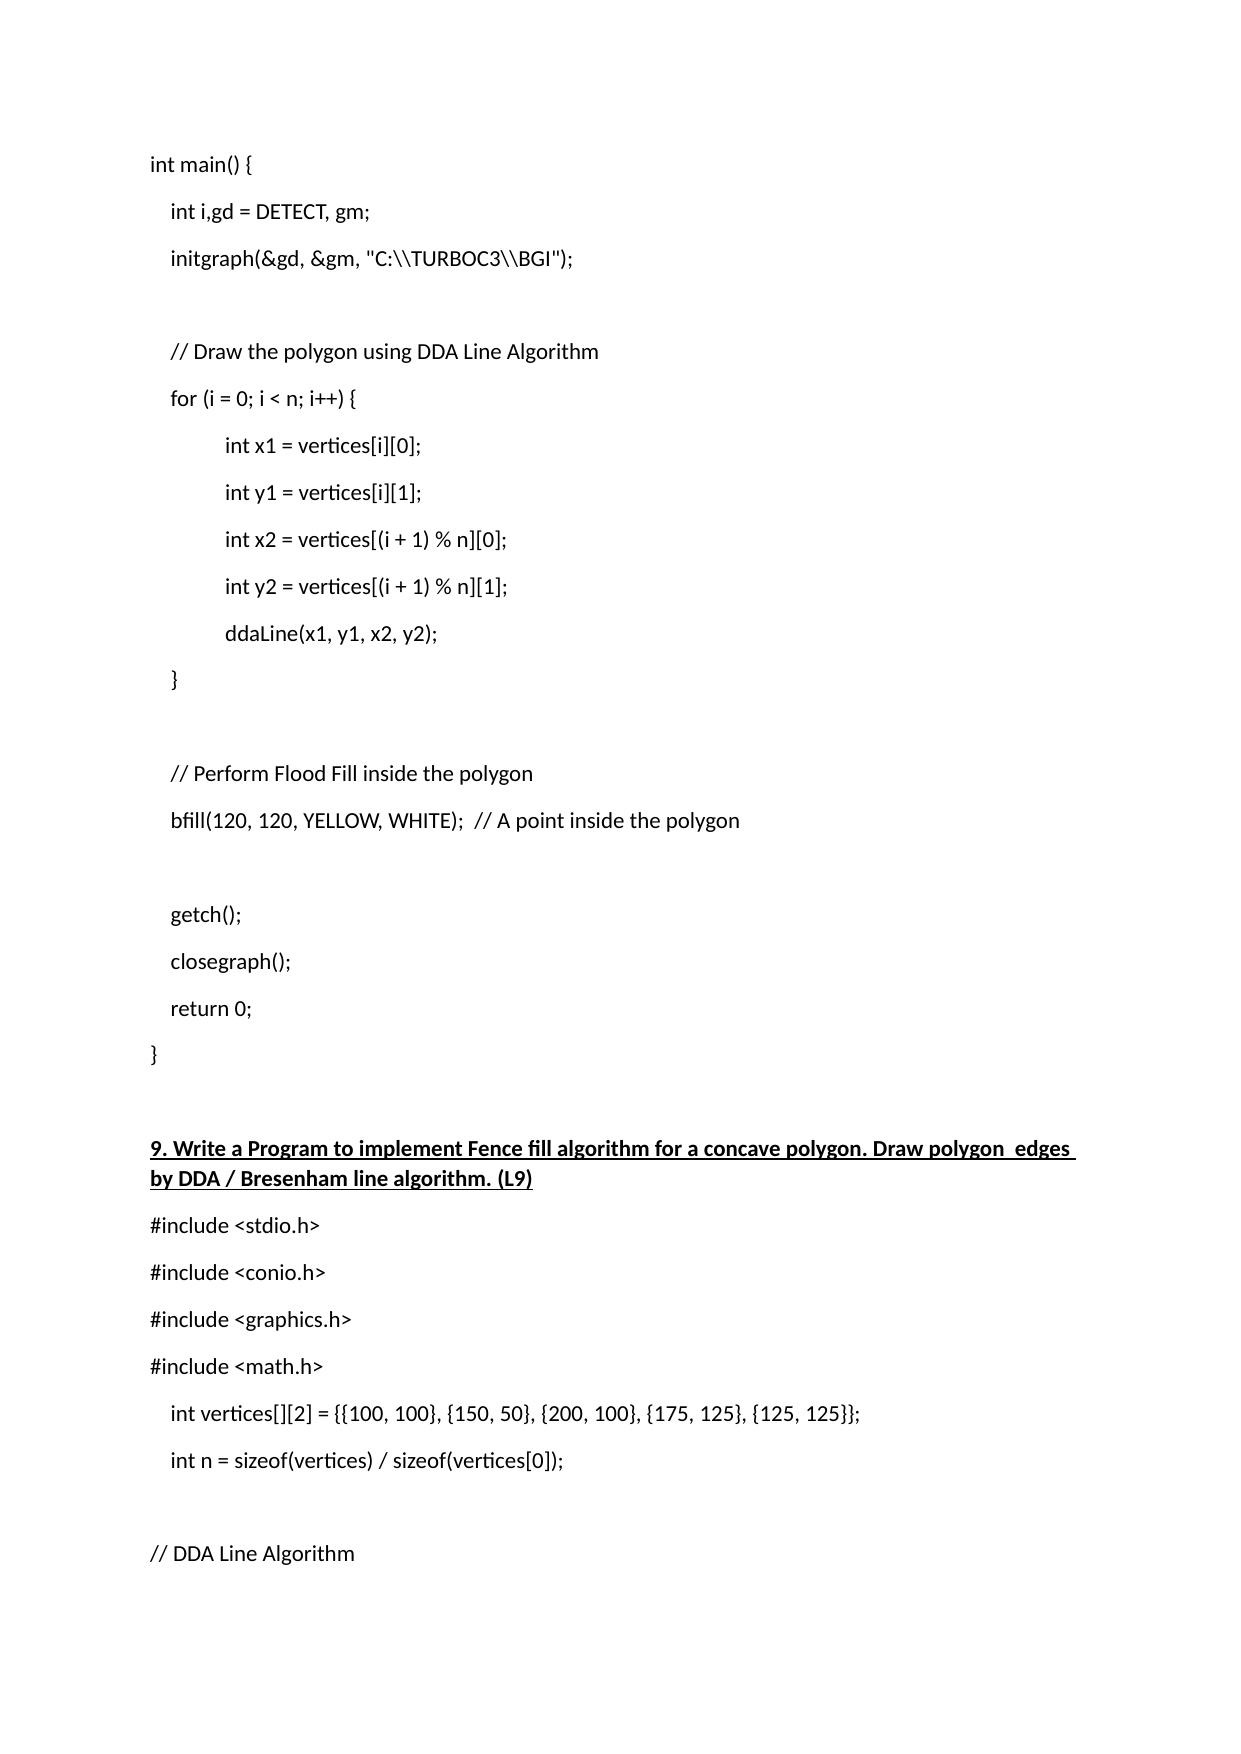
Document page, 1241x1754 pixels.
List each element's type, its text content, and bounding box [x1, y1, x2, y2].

text getch(); [150, 900, 1090, 928]
text } [150, 1041, 1090, 1069]
text #include <conio.h> [150, 1258, 1090, 1286]
text ddaLine(x1, y1, x2, y2); [150, 619, 1090, 647]
text for (i = 0; i < n; i++) { [150, 384, 1090, 412]
text // Draw the polygon using DDA Line Algorithm [150, 337, 1090, 366]
text // Perform Flood Fill inside the polygon [150, 759, 1090, 787]
text int x2 = vertices[(i + 1) % n][0]; [150, 525, 1090, 553]
text int i,gd = DETECT, gm; [150, 197, 1090, 225]
text #include <stdio.h> [150, 1211, 1090, 1239]
text int y2 = vertices[(i + 1) % n][1]; [150, 572, 1090, 600]
text #include <math.h> [150, 1352, 1090, 1380]
text initgraph(&gd, &gm, "C:\\TURBOC3\\BGI"); [150, 244, 1090, 272]
text } [150, 666, 1090, 694]
text closegraph(); [150, 947, 1090, 975]
text int n = sizeof(vertices) / sizeof(vertices[0]); [150, 1446, 1090, 1474]
text bfill(120, 120, YELLOW, WHITE); // A point inside the polygon [150, 806, 1090, 834]
text int main() { [150, 150, 1090, 178]
text int x1 = vertices[i][0]; [150, 431, 1090, 459]
text #include <graphics.h> [150, 1305, 1090, 1333]
text 9. Write a Program to implement Fence fill algorithm for a concave polygon. Draw polygon edges by DDA / Bresenham line algorithm. (L9) [150, 1134, 1090, 1193]
text return 0; [150, 994, 1090, 1022]
text // DDA Line Algorithm [150, 1539, 1090, 1568]
text int vertices[][2] = {{100, 100}, {150, 50}, {200, 100}, {175, 125}, {125, 125}}; [150, 1399, 1090, 1427]
text int y1 = vertices[i][1]; [150, 478, 1090, 506]
